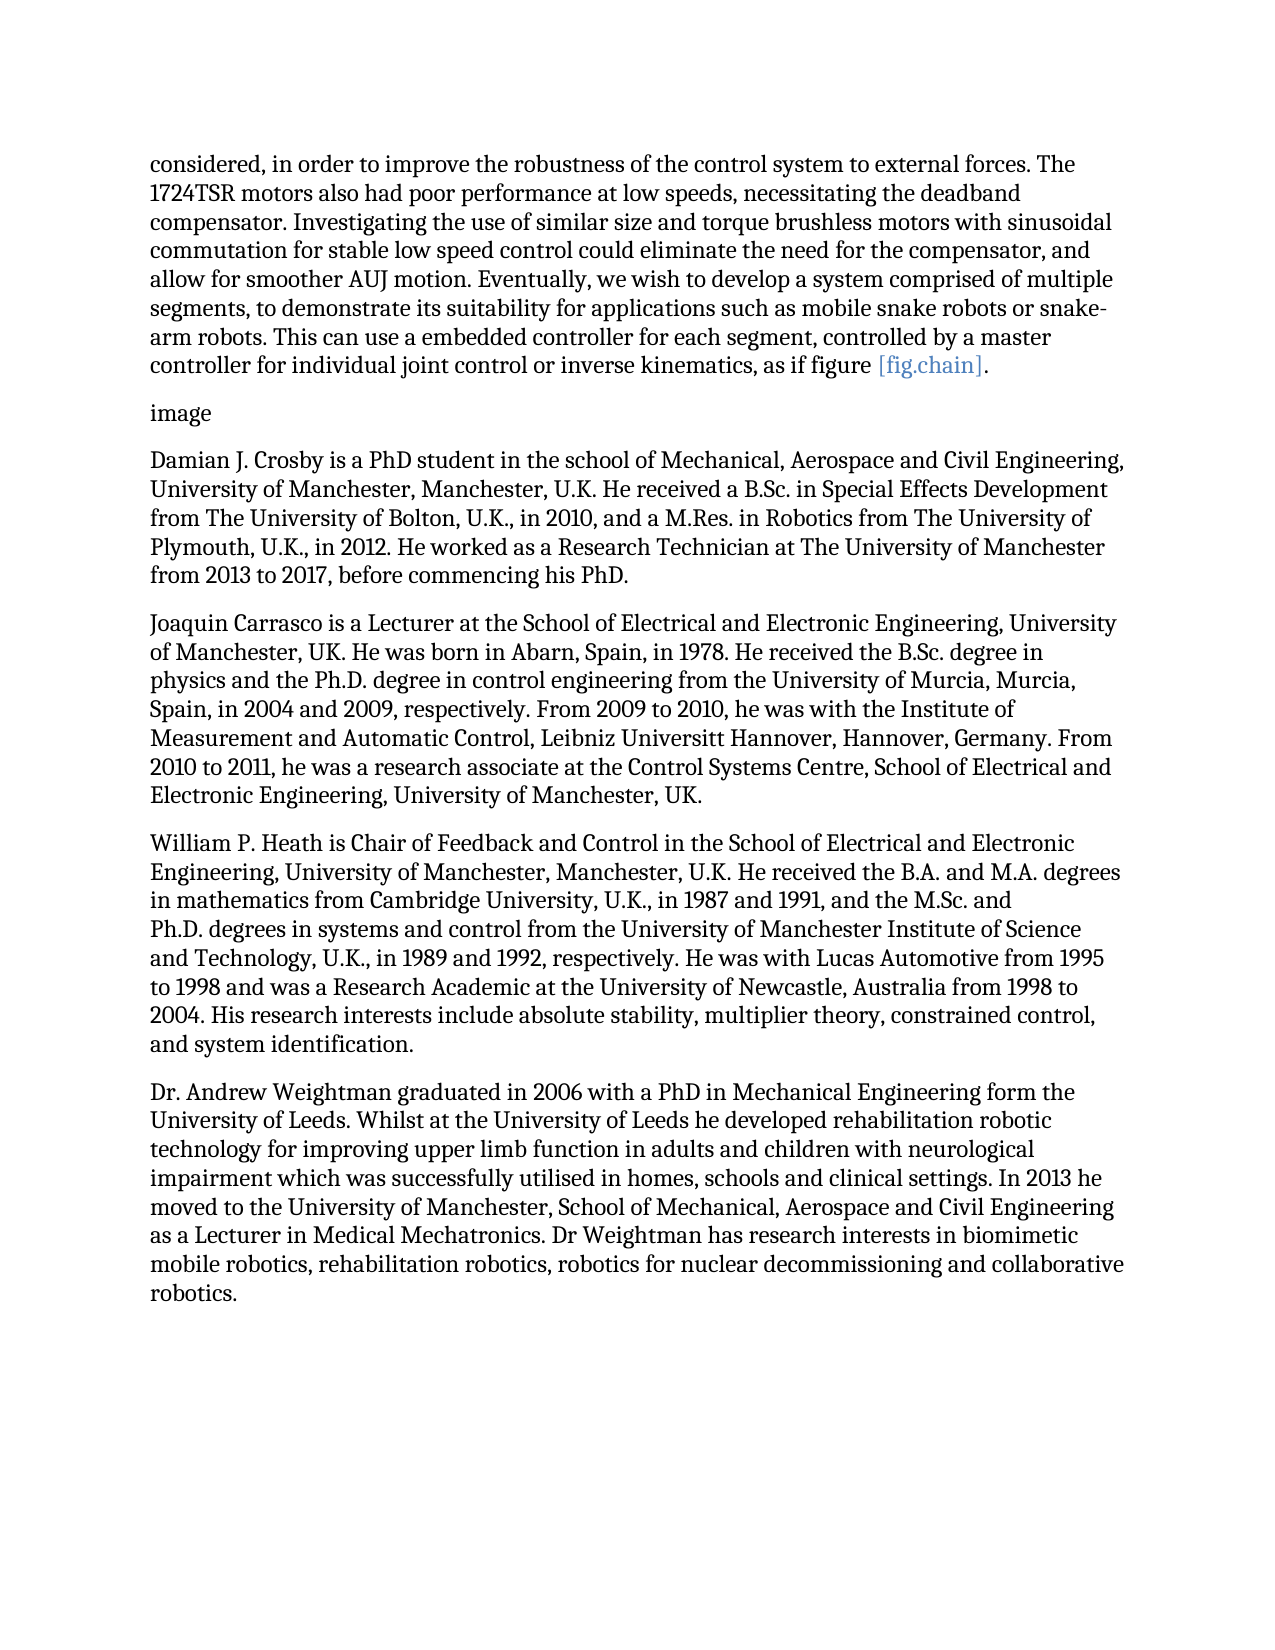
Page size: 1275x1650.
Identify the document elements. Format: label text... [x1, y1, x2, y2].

text William P. Heath is Chair of Feedback and Control in the School of Electrical and Electronic Engineering, University of Manchester, Manchester, U.K. He received the B.A. and M.A. degrees in mathematics from Cambridge University, U.K., in 1987 and 1991, and the M.Sc. and Ph.D. degrees in systems and control from the University of Manchester Institute of Science and Technology, U.K., in 1989 and 1992, respectively. He was with Lucas Automotive from 1995 to 1998 and was a Research Academic at the University of Newcastle, Australia from 1998 to 2004. His research interests include absolute stability, multiplier theory, constrained control, and system identification. [150, 829, 1125, 1059]
text image [150, 399, 1125, 427]
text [150, 150, 1125, 380]
text Dr. Andrew Weightman graduated in 2006 with a PhD in Mechanical Engineering form the University of Leeds. Whilst at the University of Leeds he developed rehabilitation robotic technology for improving upper limb function in adults and children with neurological impairment which was successfully utilised in homes, schools and clinical settings. In 2013 he moved to the University of Manchester, School of Mechanical, Aerospace and Civil Engineering as a Lecturer in Medical Mechatronics. Dr Weightman has research interests in biomimetic mobile robotics, rehabilitation robotics, robotics for nuclear decommissioning and collaborative robotics. [150, 1077, 1125, 1307]
text Damian J. Crosby is a PhD student in the school of Mechanical, Aerospace and Civil Engineering, University of Manchester, Manchester, U.K. He received a B.Sc. in Special Effects Development from The University of Bolton, U.K., in 2010, and a M.Res. in Robotics from The University of Plymouth, U.K., in 2012. He worked as a Research Technician at The University of Manchester from 2013 to 2017, before commencing his PhD. [150, 446, 1125, 590]
text Joaquin Carrasco is a Lecturer at the School of Electrical and Electronic Engineering, University of Manchester, UK. He was born in Abarn, Spain, in 1978. He received the B.Sc. degree in physics and the Ph.D. degree in control engineering from the University of Murcia, Murcia, Spain, in 2004 and 2009, respectively. From 2009 to 2010, he was with the Institute of Measurement and Automatic Control, Leibniz Universitt Hannover, Hannover, Germany. From 2010 to 2011, he was a research associate at the Control Systems Centre, School of Electrical and Electronic Engineering, University of Manchester, UK. [150, 609, 1125, 810]
